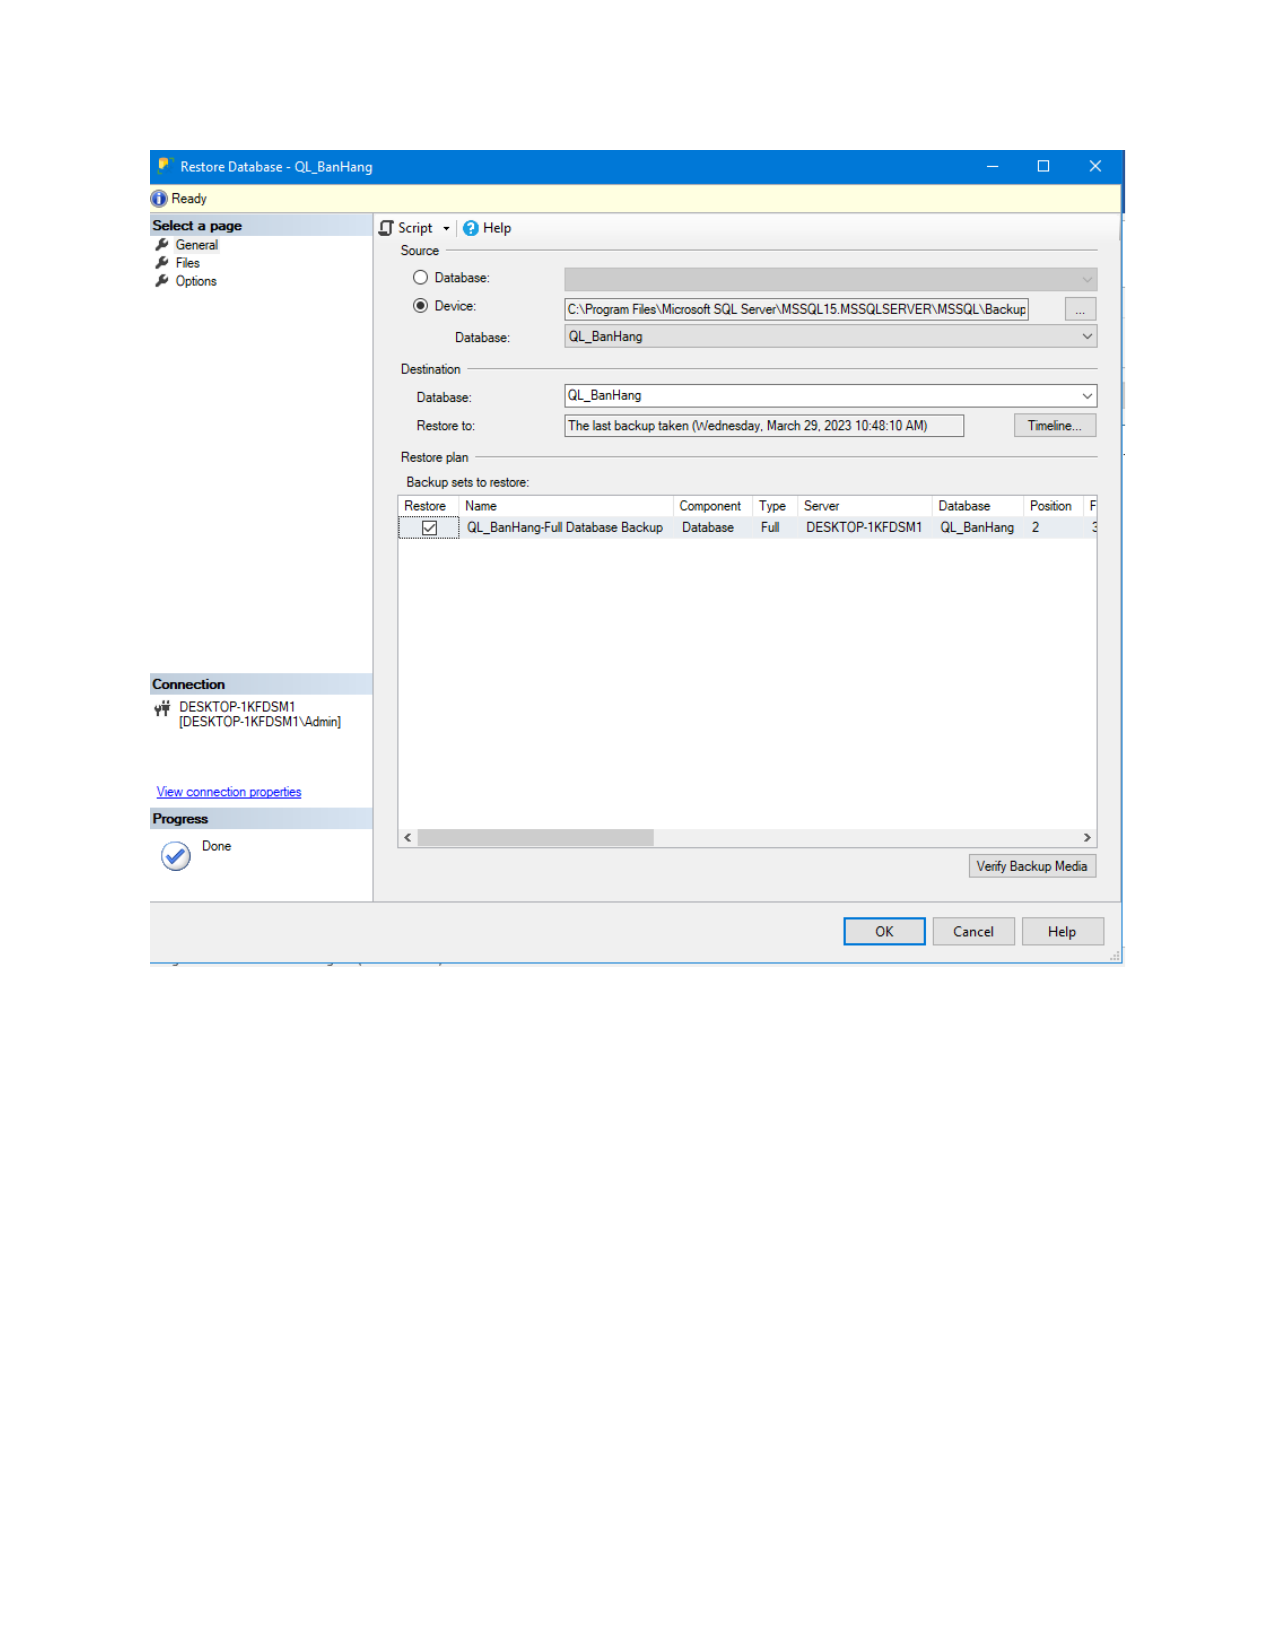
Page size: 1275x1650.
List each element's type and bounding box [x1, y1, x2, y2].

picture [150, 150, 1125, 967]
